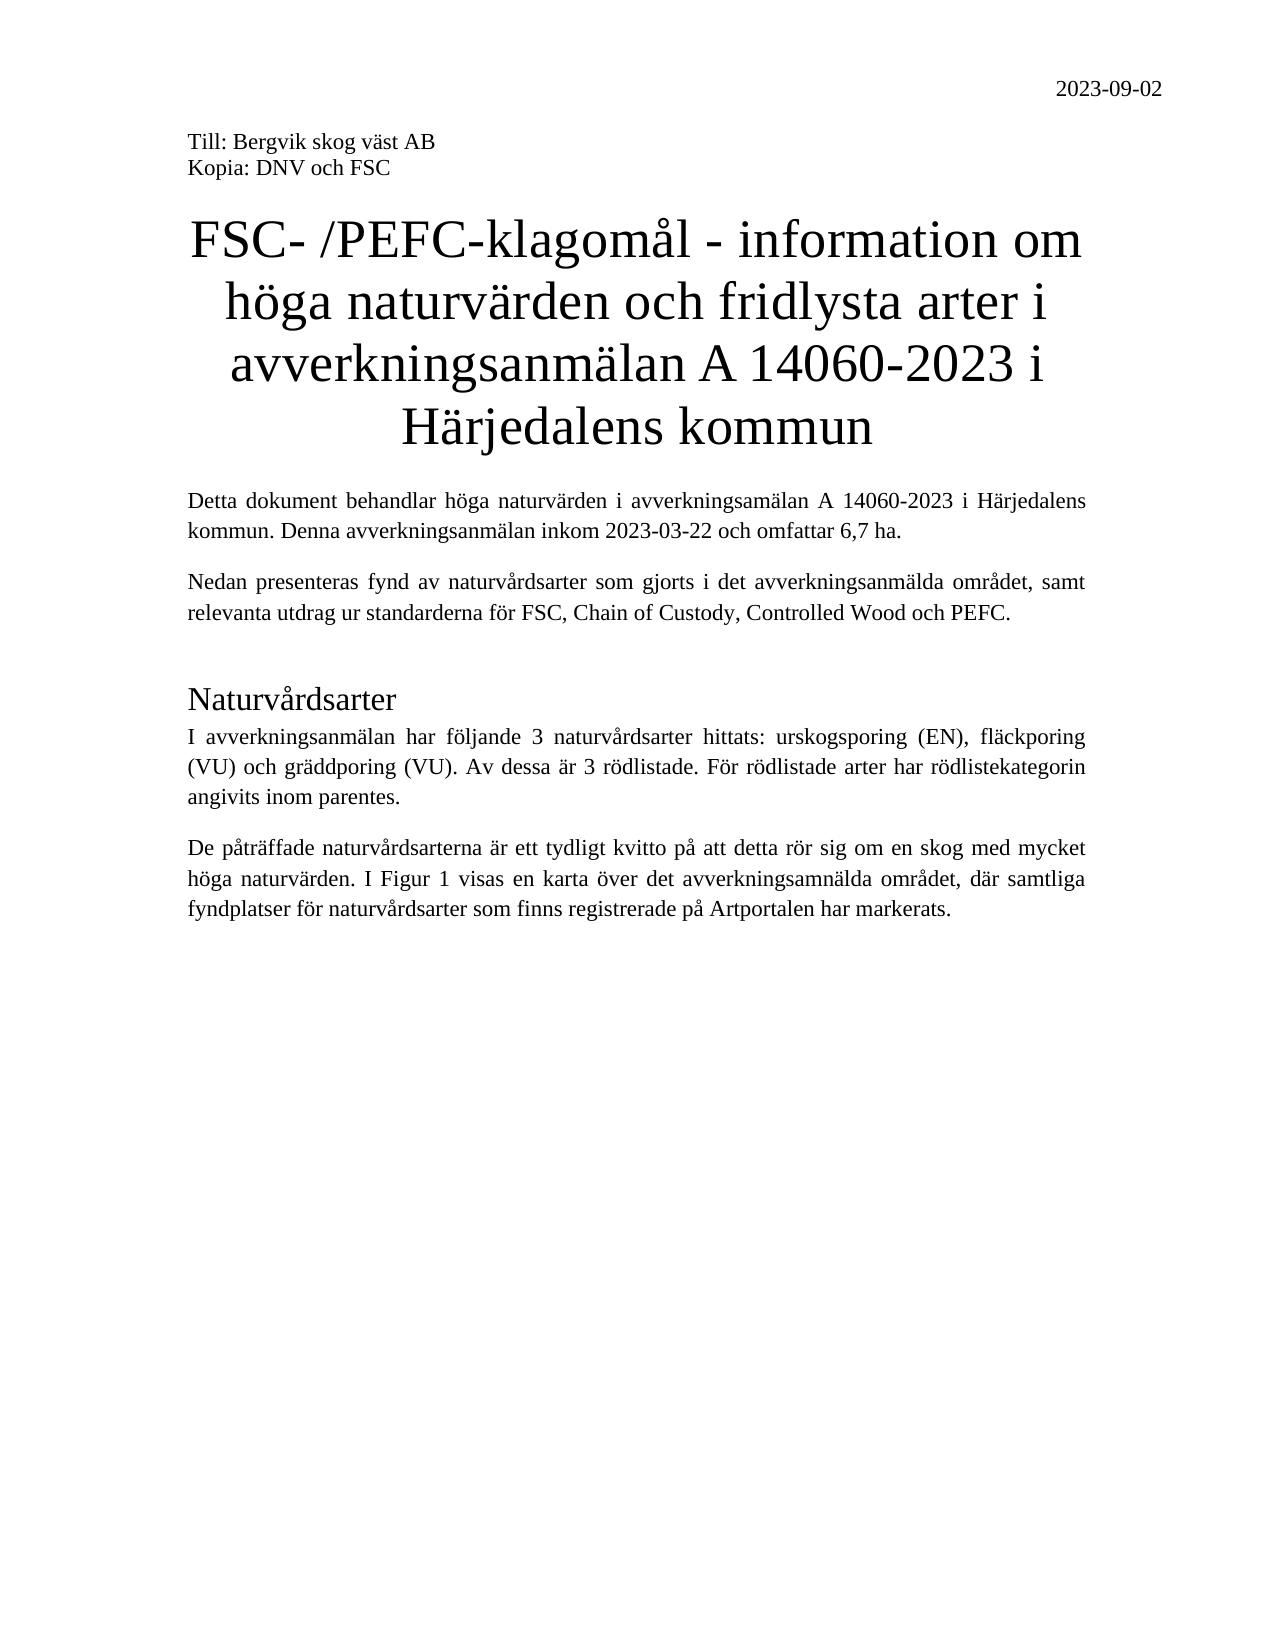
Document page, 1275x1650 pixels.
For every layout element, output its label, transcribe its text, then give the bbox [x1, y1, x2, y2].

text I avverkningsanmälan har följande 3 naturvårdsarter hittats: urskogsporing (EN), fläckporing (VU) och gräddporing (VU). Av dessa är 3 rödlistade. För rödlistade arter har rödlistekategorin angivits inom parentes. [187, 723, 1087, 810]
subtitle Naturvårdsarter [187, 679, 1087, 717]
text Detta dokument behandlar höga naturvärden i avverkningsamälan A 14060-2023 i Härjedalens kommun. Denna avverkningsanmälan inkom 2023-03-22 och omfattar 6,7 ha. [187, 487, 1087, 544]
text De påträffade naturvårdsarterna är ett tydligt kvitto på att detta rör sig om en skog med mycket höga naturvärden. I Figur 1 visas en karta över det avverkningsamnälda området, där samtliga fyndplatser för naturvårdsarter som finns registrerade på Artportalen har markerats. [187, 834, 1087, 921]
text Nedan presenteras fynd av naturvårdsarter som gjorts i det avverkningsanmälda området, samt relevanta utdrag ur standarderna för FSC, Chain of Custody, Controlled Wood och PEFC. [187, 568, 1087, 625]
title FSC- /PEFC-klagomål - information om höga naturvärden och fridlysta arter i avverkningsanmälan A 14060-2023 i Härjedalens kommun [187, 207, 1087, 456]
